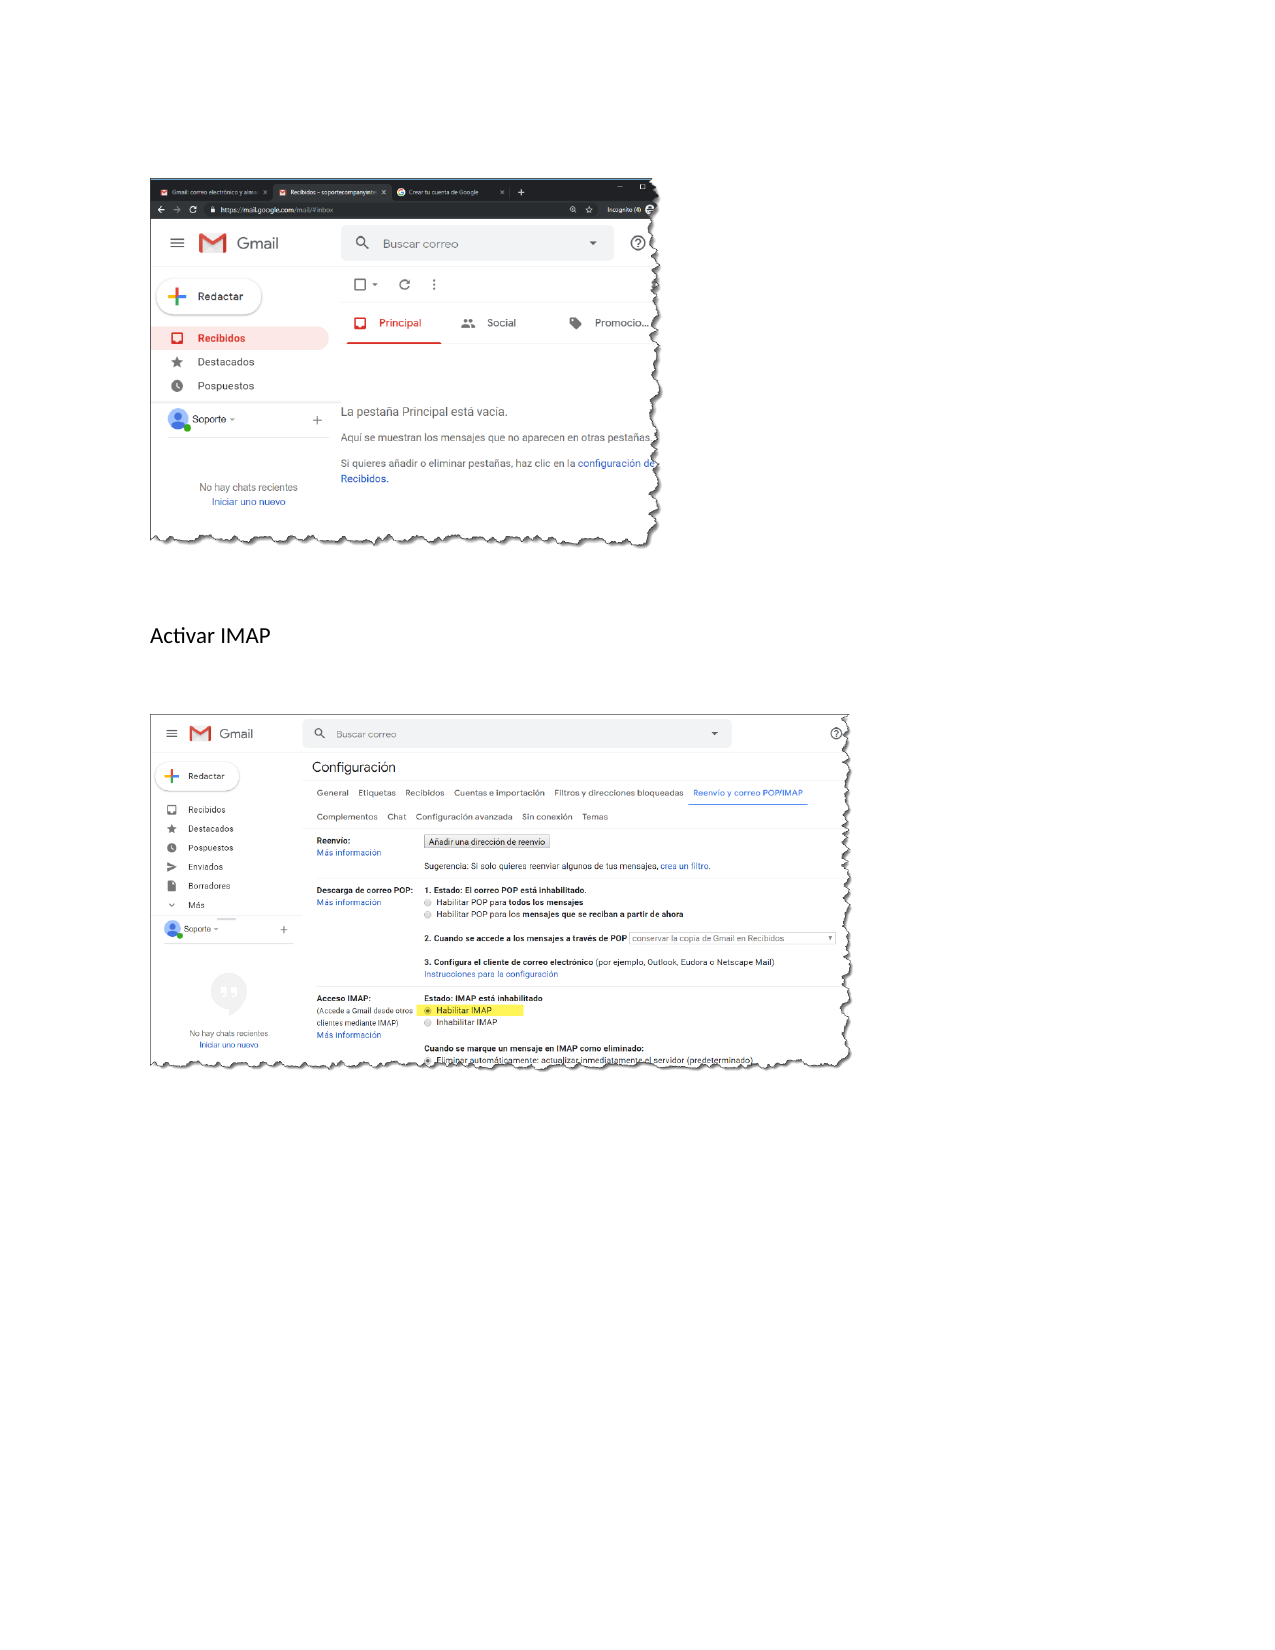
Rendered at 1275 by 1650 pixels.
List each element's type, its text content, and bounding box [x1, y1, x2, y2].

text Activar IMAP [150, 621, 1125, 649]
picture [150, 178, 671, 556]
picture [150, 714, 859, 1078]
